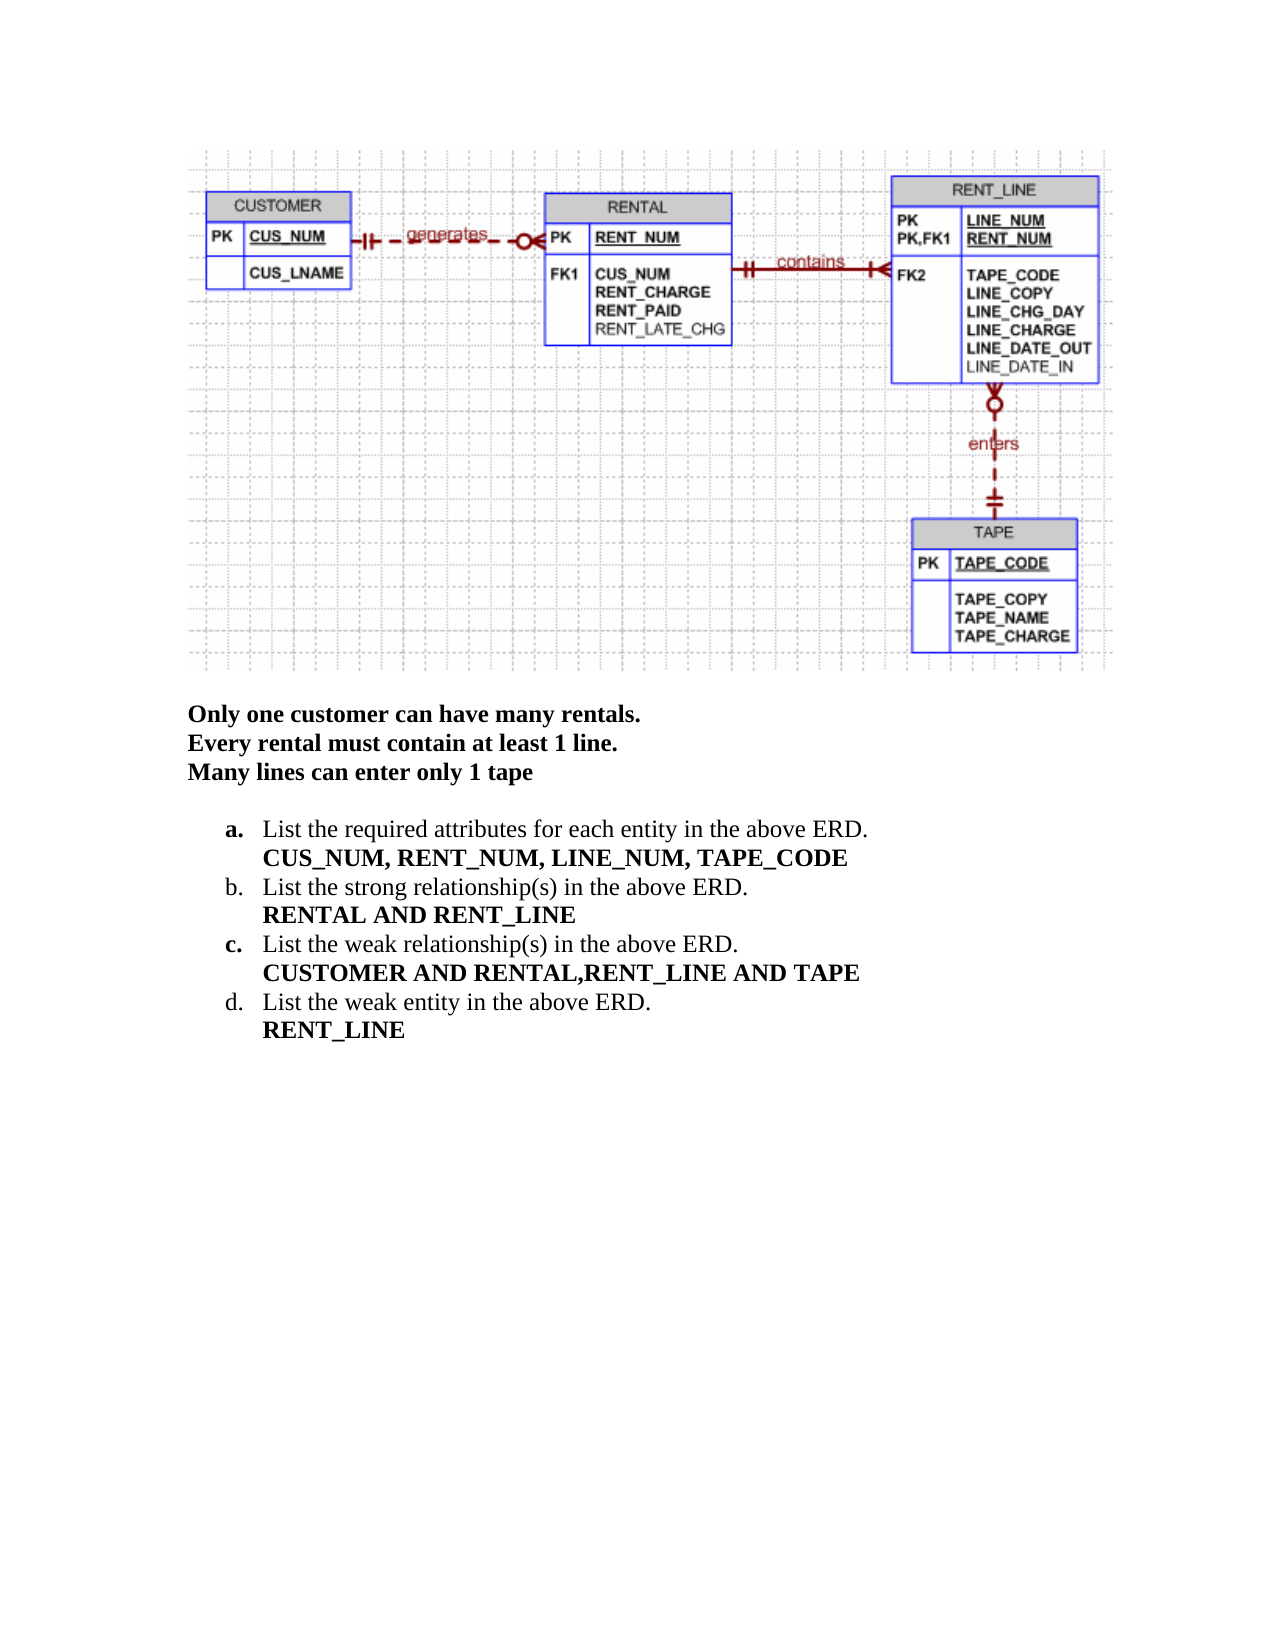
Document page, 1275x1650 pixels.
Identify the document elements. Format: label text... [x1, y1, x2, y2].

list List the weak relationship(s) in the above ERD. CUSTOMER AND RENTAL,RENT_LINE AND TAPE [225, 929, 1125, 987]
list RENT_LINE [262, 1015, 1125, 1044]
picture [187, 150, 1113, 671]
list List the weak entity in the above ERD. [225, 987, 1125, 1015]
text Every rental must contain at least 1 line. [187, 728, 1125, 757]
text Many lines can enter only 1 tape [187, 757, 1125, 785]
list List the strong relationship(s) in the above ERD. RENTAL AND RENT_LINE [225, 872, 1125, 929]
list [150, 150, 1125, 728]
list List the required attributes for each entity in the above ERD. CUS_NUM, RENT_NUM, LINE_NUM, TAPE_CODE [225, 814, 1125, 872]
